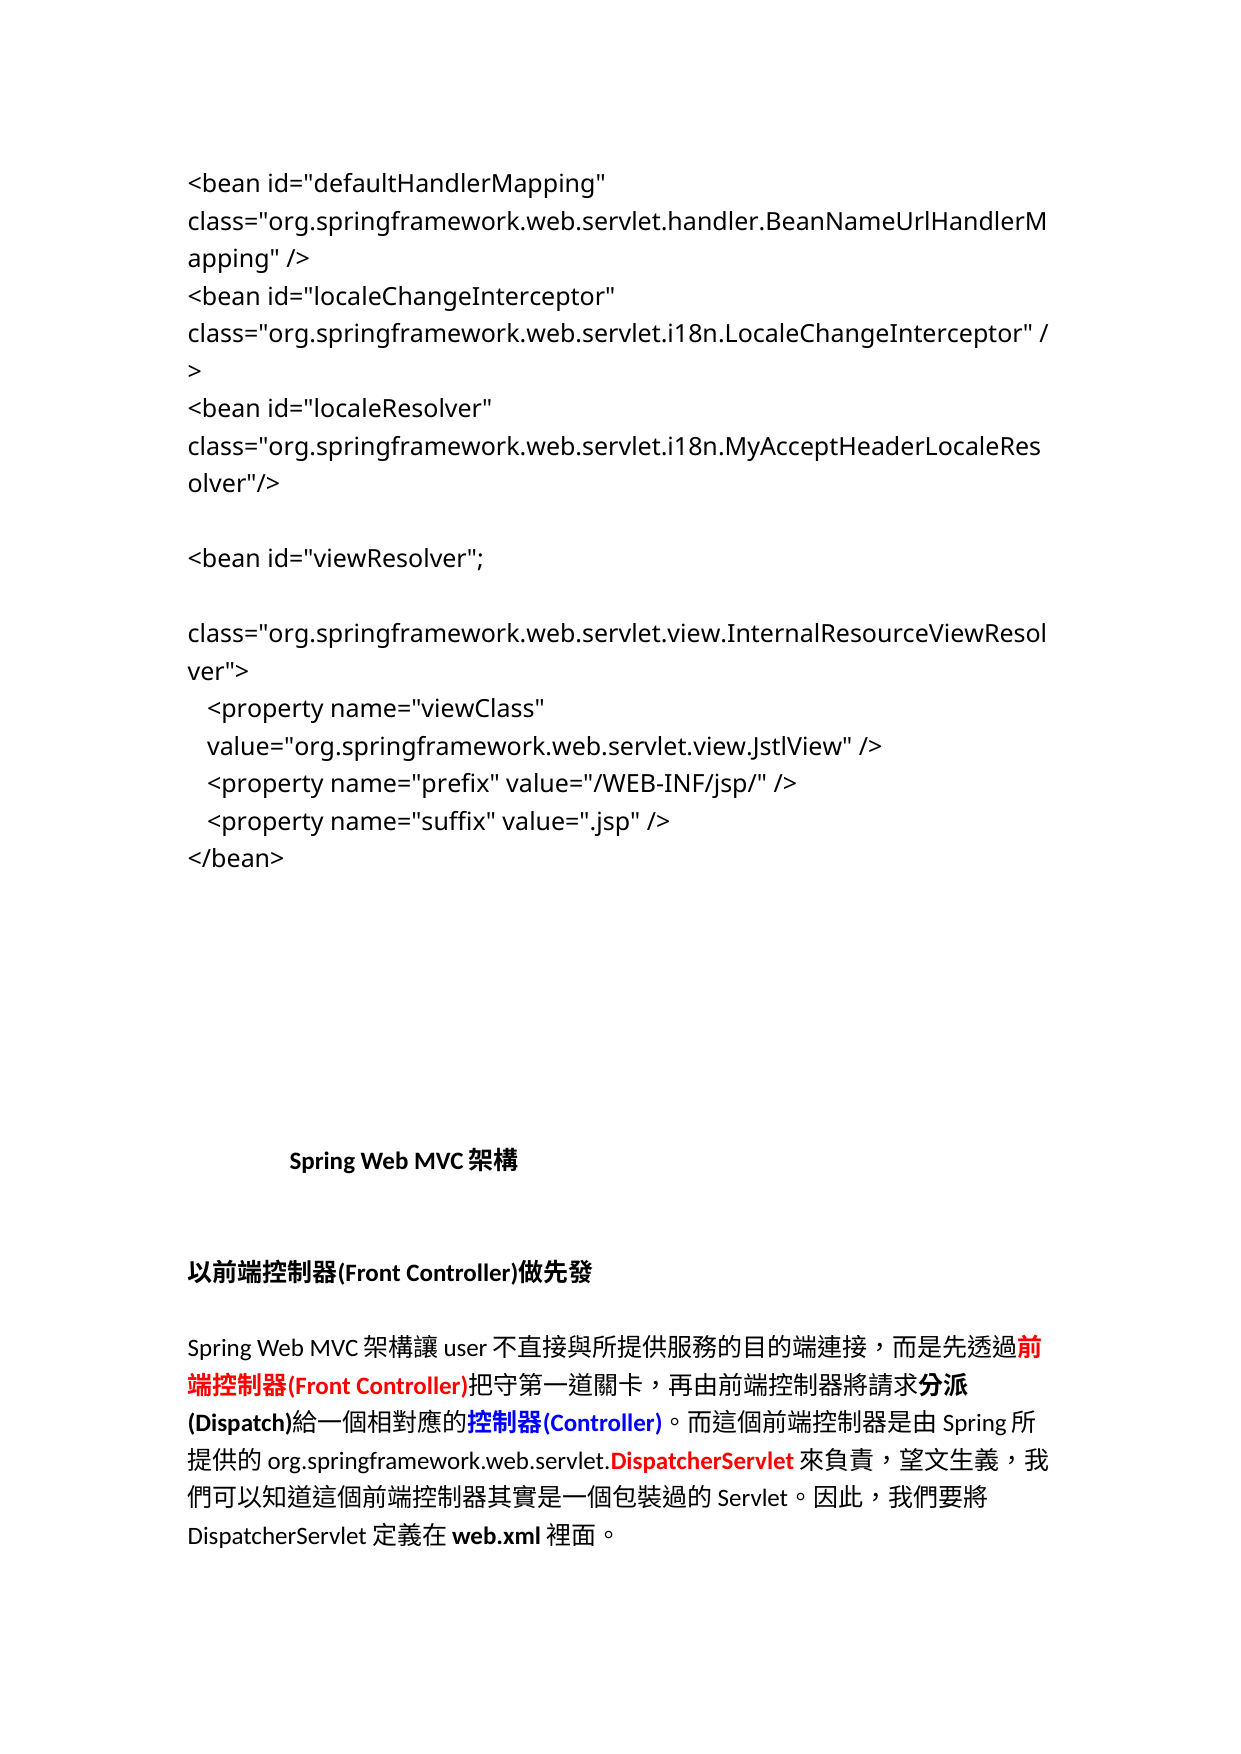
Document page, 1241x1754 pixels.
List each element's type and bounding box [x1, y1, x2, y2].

text [187, 164, 1053, 877]
text [187, 1139, 1053, 1552]
